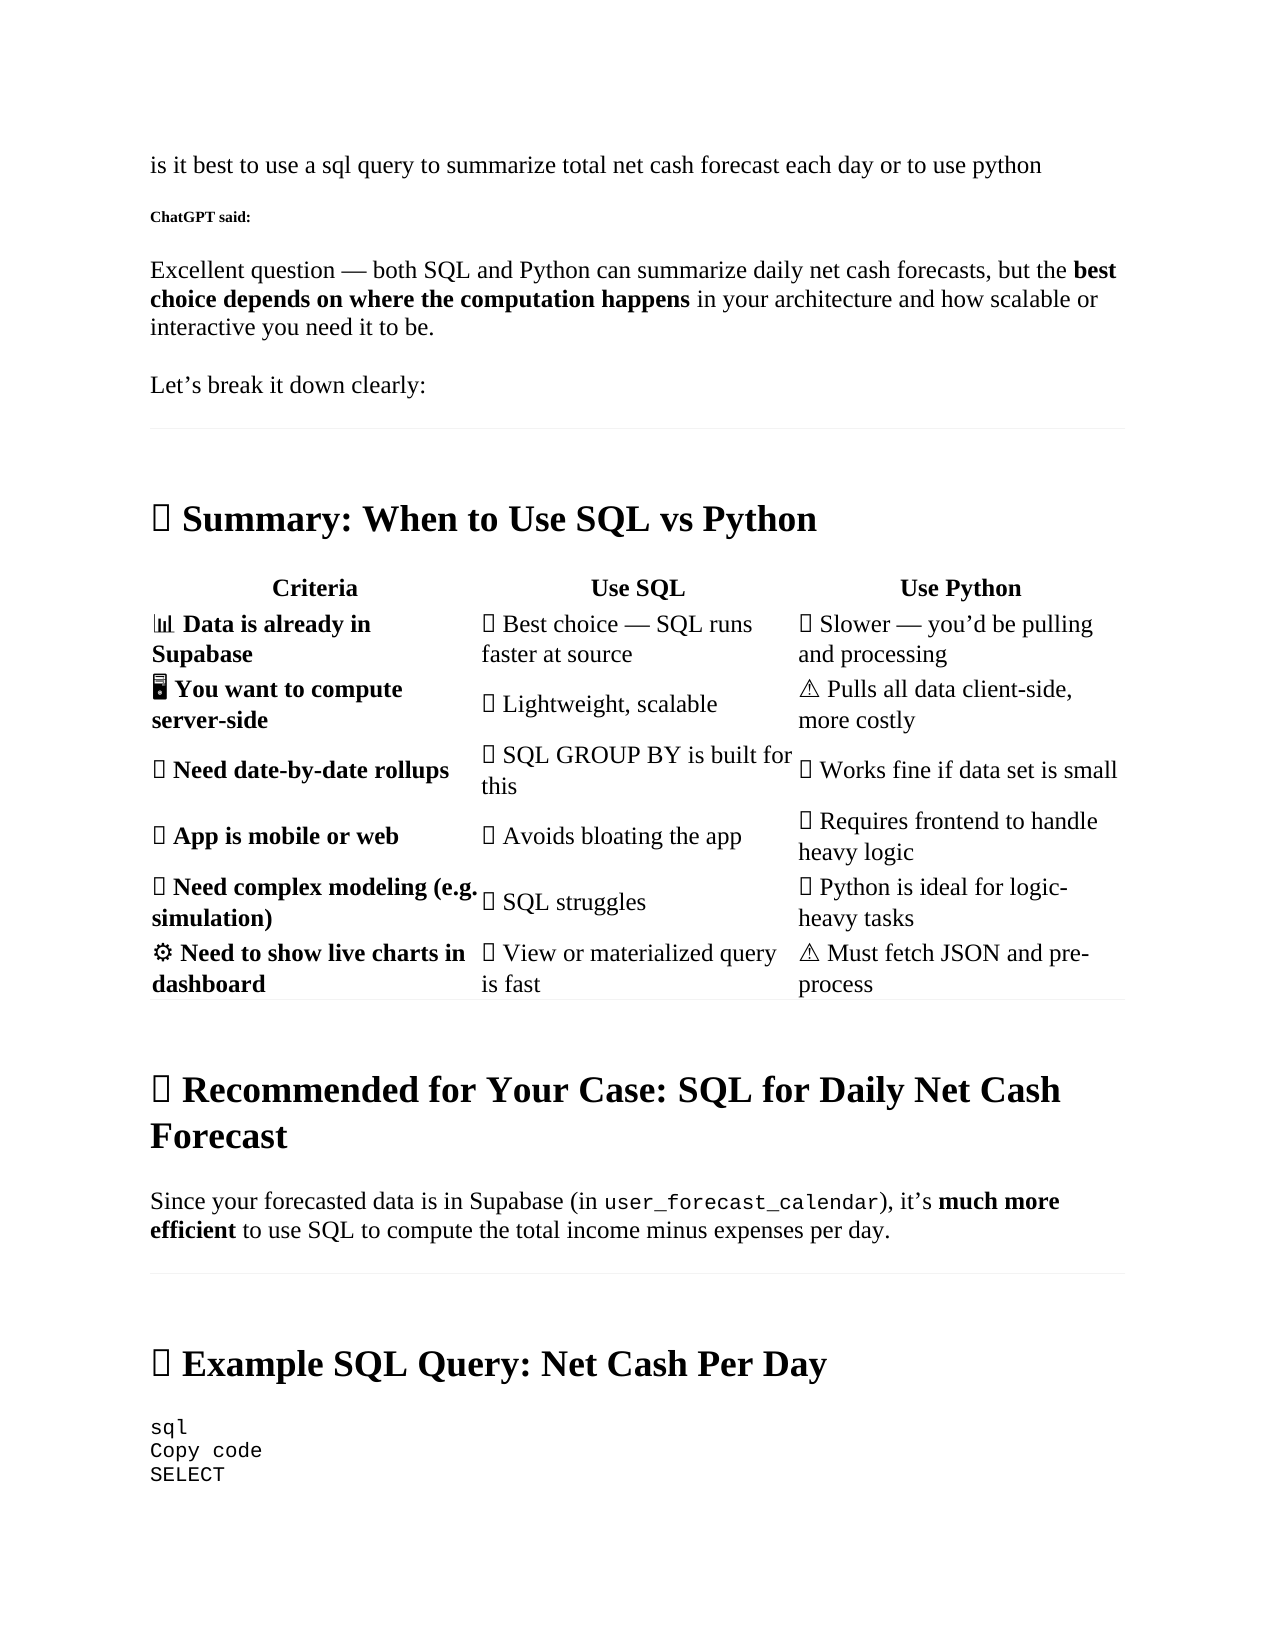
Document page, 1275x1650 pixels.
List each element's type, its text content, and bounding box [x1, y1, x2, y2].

text sql [150, 1417, 1125, 1440]
table_cell 📱 App is mobile or web [150, 801, 479, 867]
table_header Use Python [797, 572, 1125, 604]
text Copy code [150, 1440, 1125, 1464]
text 🧾 Example SQL Query: Net Cash Per Day [150, 1337, 1125, 1388]
table_cell ⚠️ Must fetch JSON and pre-process [797, 933, 1125, 999]
table_cell 🖥 You want to compute server-side [150, 670, 479, 736]
table_cell 📊 Data is already in Supabase [150, 604, 479, 669]
text ✅ Recommended for Your Case: SQL for Daily Net Cash Forecast [150, 1062, 1125, 1157]
table_cell 📅 Need date-by-date rollups [150, 736, 479, 801]
table_cell ❌ SQL struggles [480, 868, 797, 933]
text ✅ Summary: When to Use SQL vs Python [150, 492, 1125, 543]
table_cell ✅ Best choice — SQL runs faster at source [480, 604, 797, 669]
text ChatGPT said: [150, 208, 1125, 226]
text Excellent question — both SQL and Python can summarize daily net cash forecasts, but the best choice depends on where the computation happens in your architecture and how scalable or interactive you need it to be. [150, 255, 1125, 341]
text SELECT [150, 1464, 1125, 1488]
text is it best to use a sql query to summarize total net cash forecast each day or to use python [150, 150, 1125, 179]
table_cell ❌ Slower — you’d be pulling and processing [797, 604, 1125, 669]
table_cell 🧪 Need complex modeling (e.g. simulation) [150, 868, 479, 933]
table_cell ✅ SQL GROUP BY is built for this [480, 736, 797, 801]
text Let’s break it down clearly: [150, 370, 1125, 399]
table_header Criteria [150, 572, 479, 604]
table_cell ✅ Lightweight, scalable [480, 670, 797, 736]
table_cell ✅ Avoids bloating the app [480, 801, 797, 867]
table_cell ✅ Works fine if data set is small [797, 736, 1125, 801]
table_cell ⚙️ Need to show live charts in dashboard [150, 933, 479, 999]
table_cell ✅ View or materialized query is fast [480, 933, 797, 999]
table_header Use SQL [480, 572, 797, 604]
text Since your forecasted data is in Supabase (in user_forecast_calendar), it’s much more efficient to use SQL to compute the total income minus expenses per day. [150, 1186, 1125, 1244]
table_cell ⚠️ Pulls all data client-side, more costly [797, 670, 1125, 736]
table_cell ❌ Requires frontend to handle heavy logic [797, 801, 1125, 867]
table_cell ✅ Python is ideal for logic-heavy tasks [797, 868, 1125, 933]
